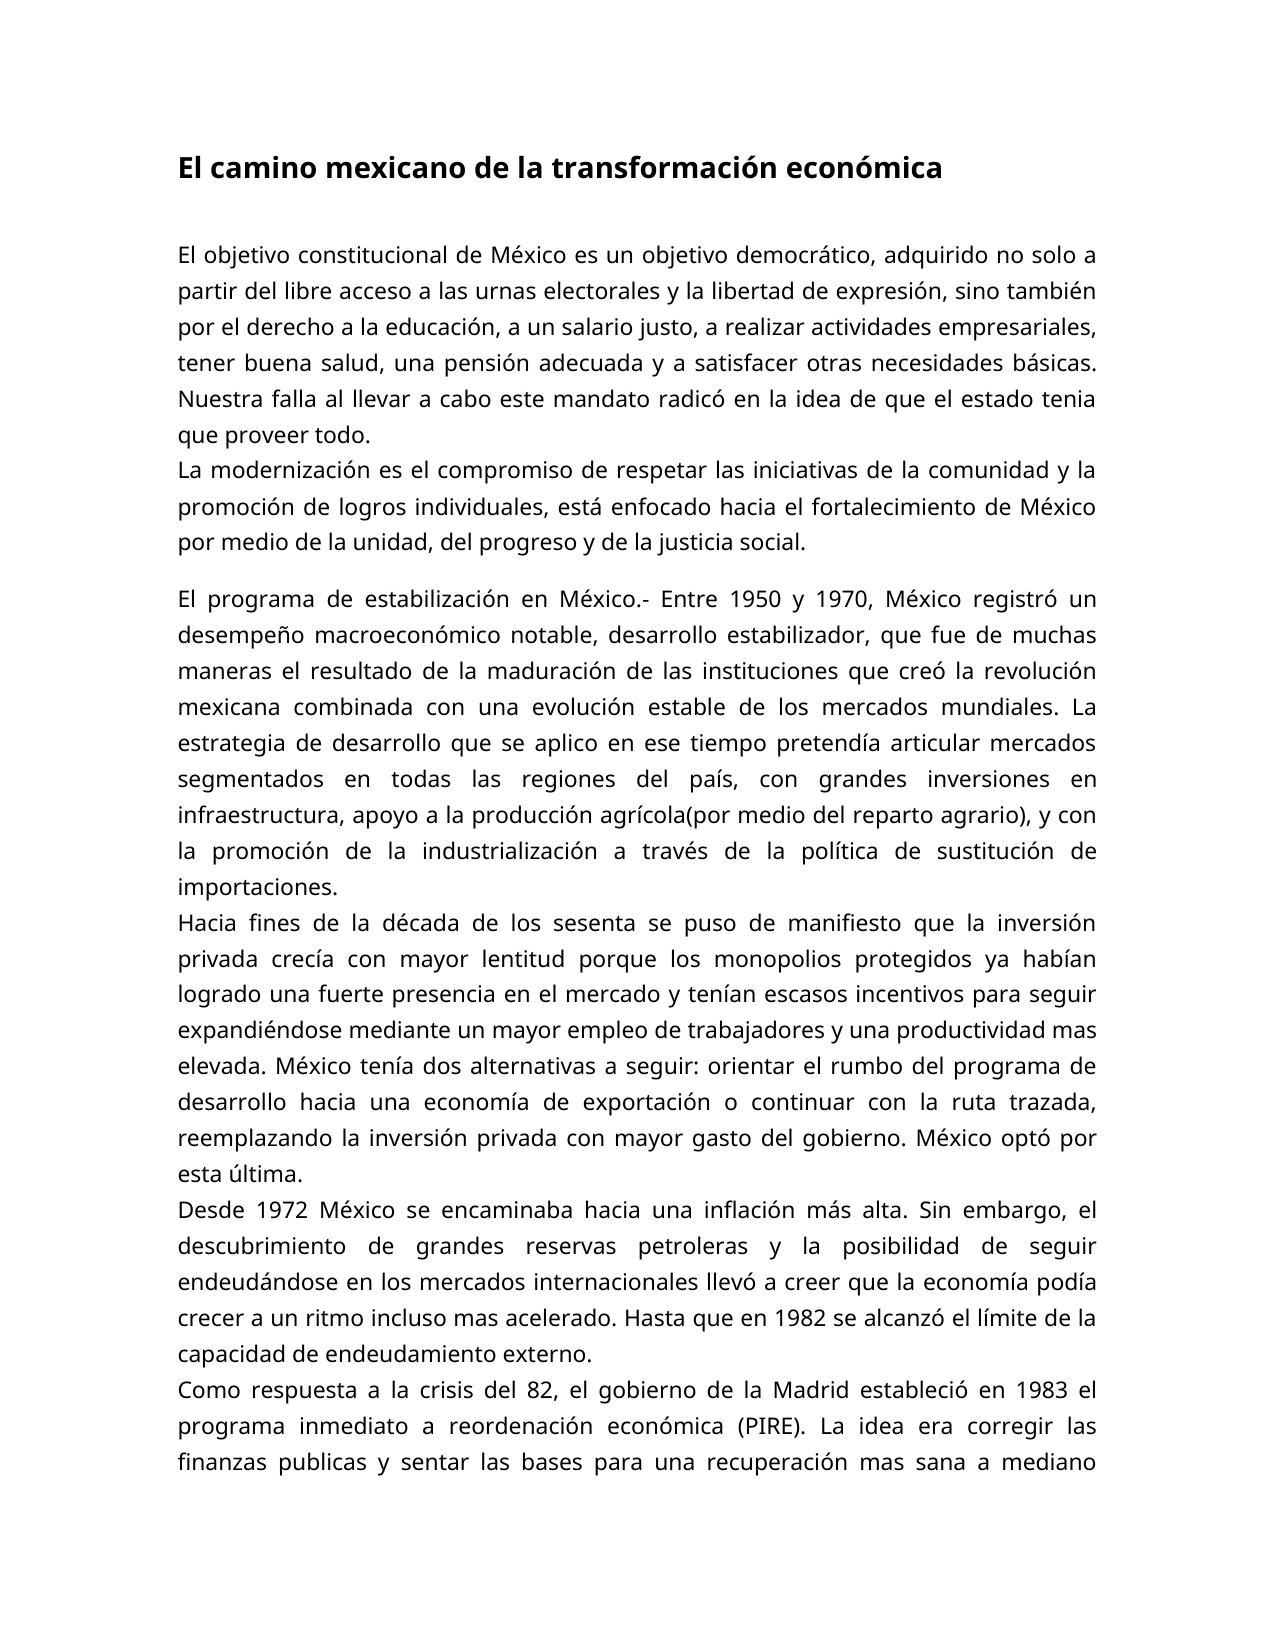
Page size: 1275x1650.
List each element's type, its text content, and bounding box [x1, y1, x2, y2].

text Hacia fines de la década de los sesenta se puso de manifiesto que la inversión privada crecía con mayor lentitud porque los monopolios protegidos ya habían logrado una fuerte presencia en el mercado y tenían escasos incentivos para seguir expandiéndose mediante un mayor empleo de trabajadores y una productividad mas elevada. México tenía dos alternativas a seguir: orientar el rumbo del programa de desarrollo hacia una economía de exportación o continuar con la ruta trazada, reemplazando la inversión privada con mayor gasto del gobierno. México optó por esta última. [177, 907, 1098, 1189]
text La modernización es el compromiso de respetar las iniciativas de la comunidad y la promoción de logros individuales, está enfocado hacia el fortalecimiento de México por medio de la unidad, del progreso y de la justicia social. [177, 454, 1098, 558]
text Desde 1972 México se encaminaba hacia una inflación más alta. Sin embargo, el descubrimiento de grandes reservas petroleras y la posibilidad de seguir endeudándose en los mercados internacionales llevó a creer que la economía podía crecer a un ritmo incluso mas acelerado. Hasta que en 1982 se alcanzó el límite de la capacidad de endeudamiento externo. [177, 1194, 1098, 1369]
subtitle El programa de estabilización en México.- Entre 1950 y 1970, México registró un desempeño macroeconómico notable, desarrollo estabilizador, que fue de muchas maneras el resultado de la maduración de las instituciones que creó la revolución mexicana combinada con una evolución estable de los mercados mundiales. La estrategia de desarrollo que se aplico en ese tiempo pretendía articular mercados segmentados en todas las regiones del país, con grandes inversiones en infraestructura, apoyo a la producción agrícola(por medio del reparto agrario), y con la promoción de la industrialización a través de la política de sustitución de importaciones. [177, 583, 1098, 902]
text El camino mexicano de la transformación económica [177, 148, 1098, 187]
text El objetivo constitucional de México es un objetivo democrático, adquirido no solo a partir del libre acceso a las urnas electorales y la libertad de expresión, sino también por el derecho a la educación, a un salario justo, a realizar actividades empresariales, tener buena salud, una pensión adecuada y a satisfacer otras necesidades básicas. Nuestra falla al llevar a cabo este mandato radicó en la idea de que el estado tenia que proveer todo. [177, 239, 1098, 450]
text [177, 1374, 1098, 1477]
